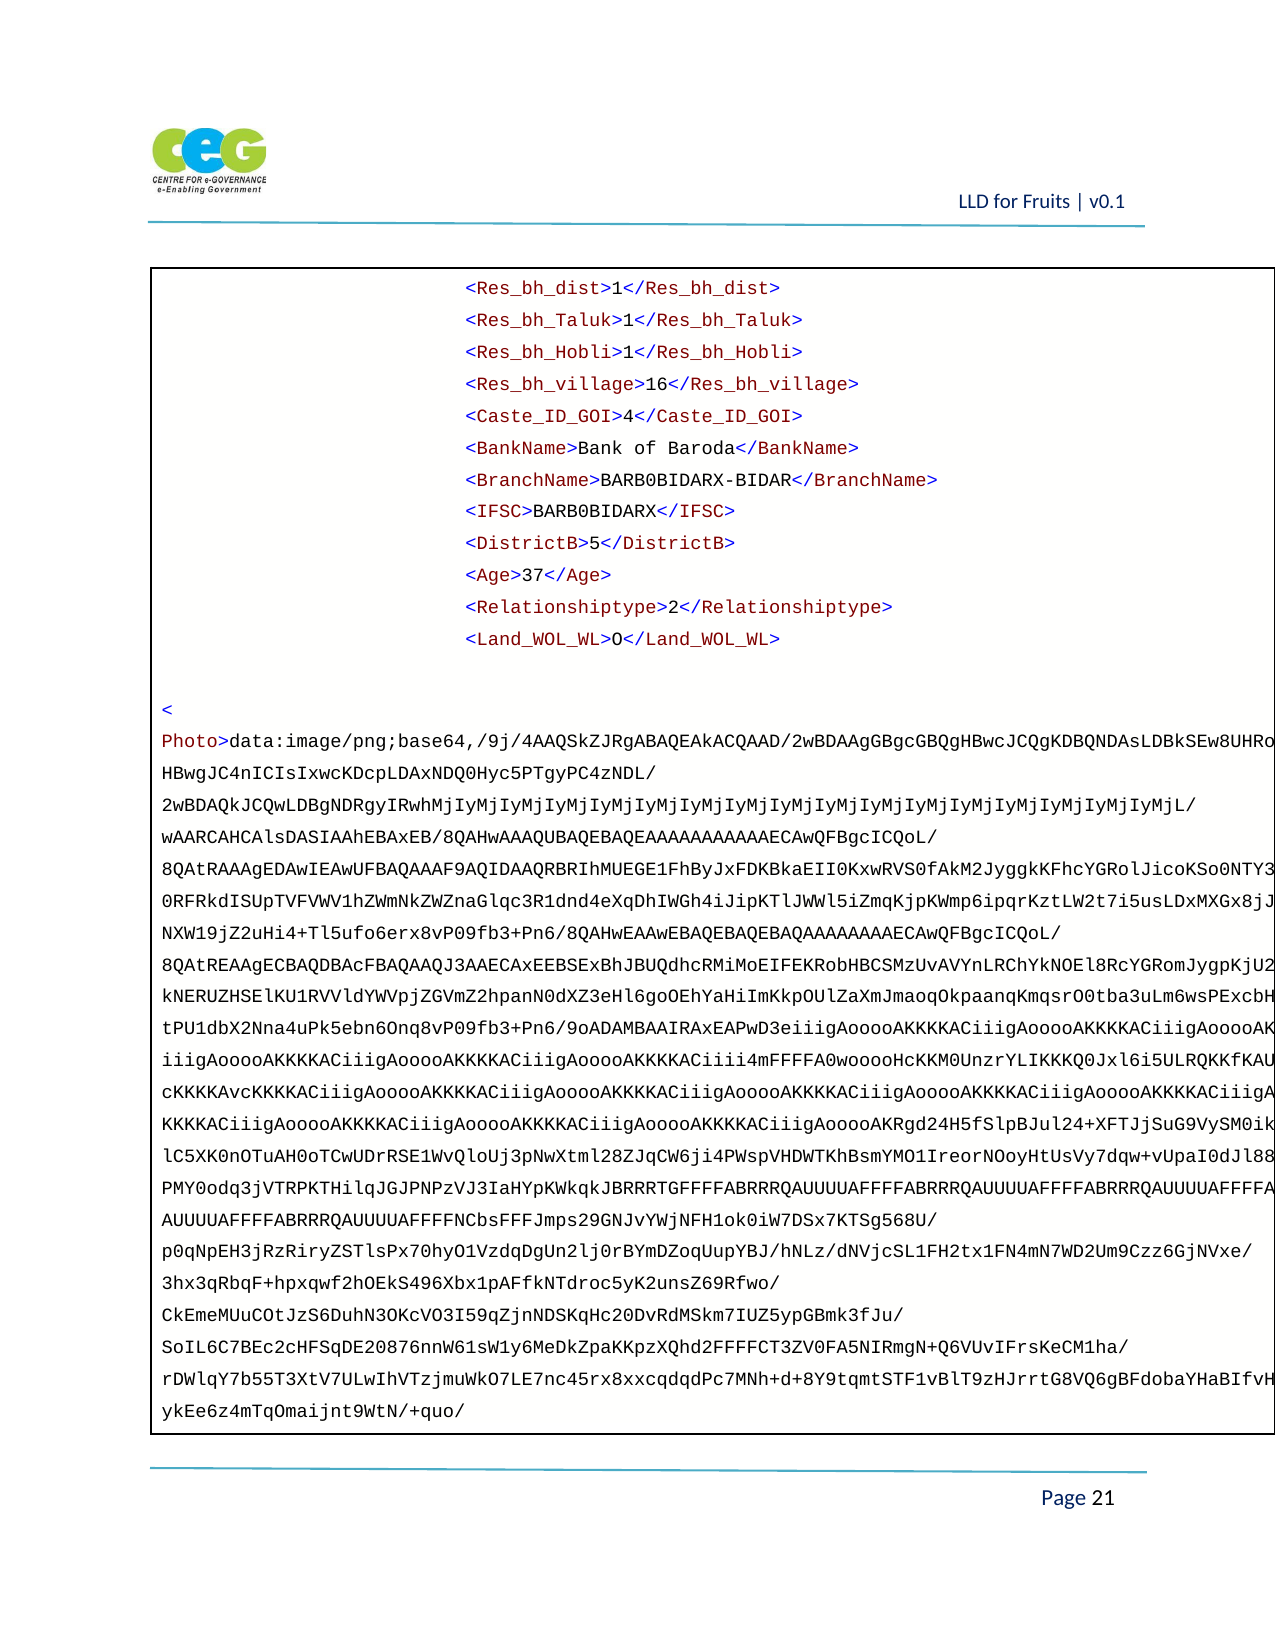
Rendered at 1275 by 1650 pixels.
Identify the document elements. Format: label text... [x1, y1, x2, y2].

picture [202, 139, 210, 145]
picture [150, 128, 267, 194]
